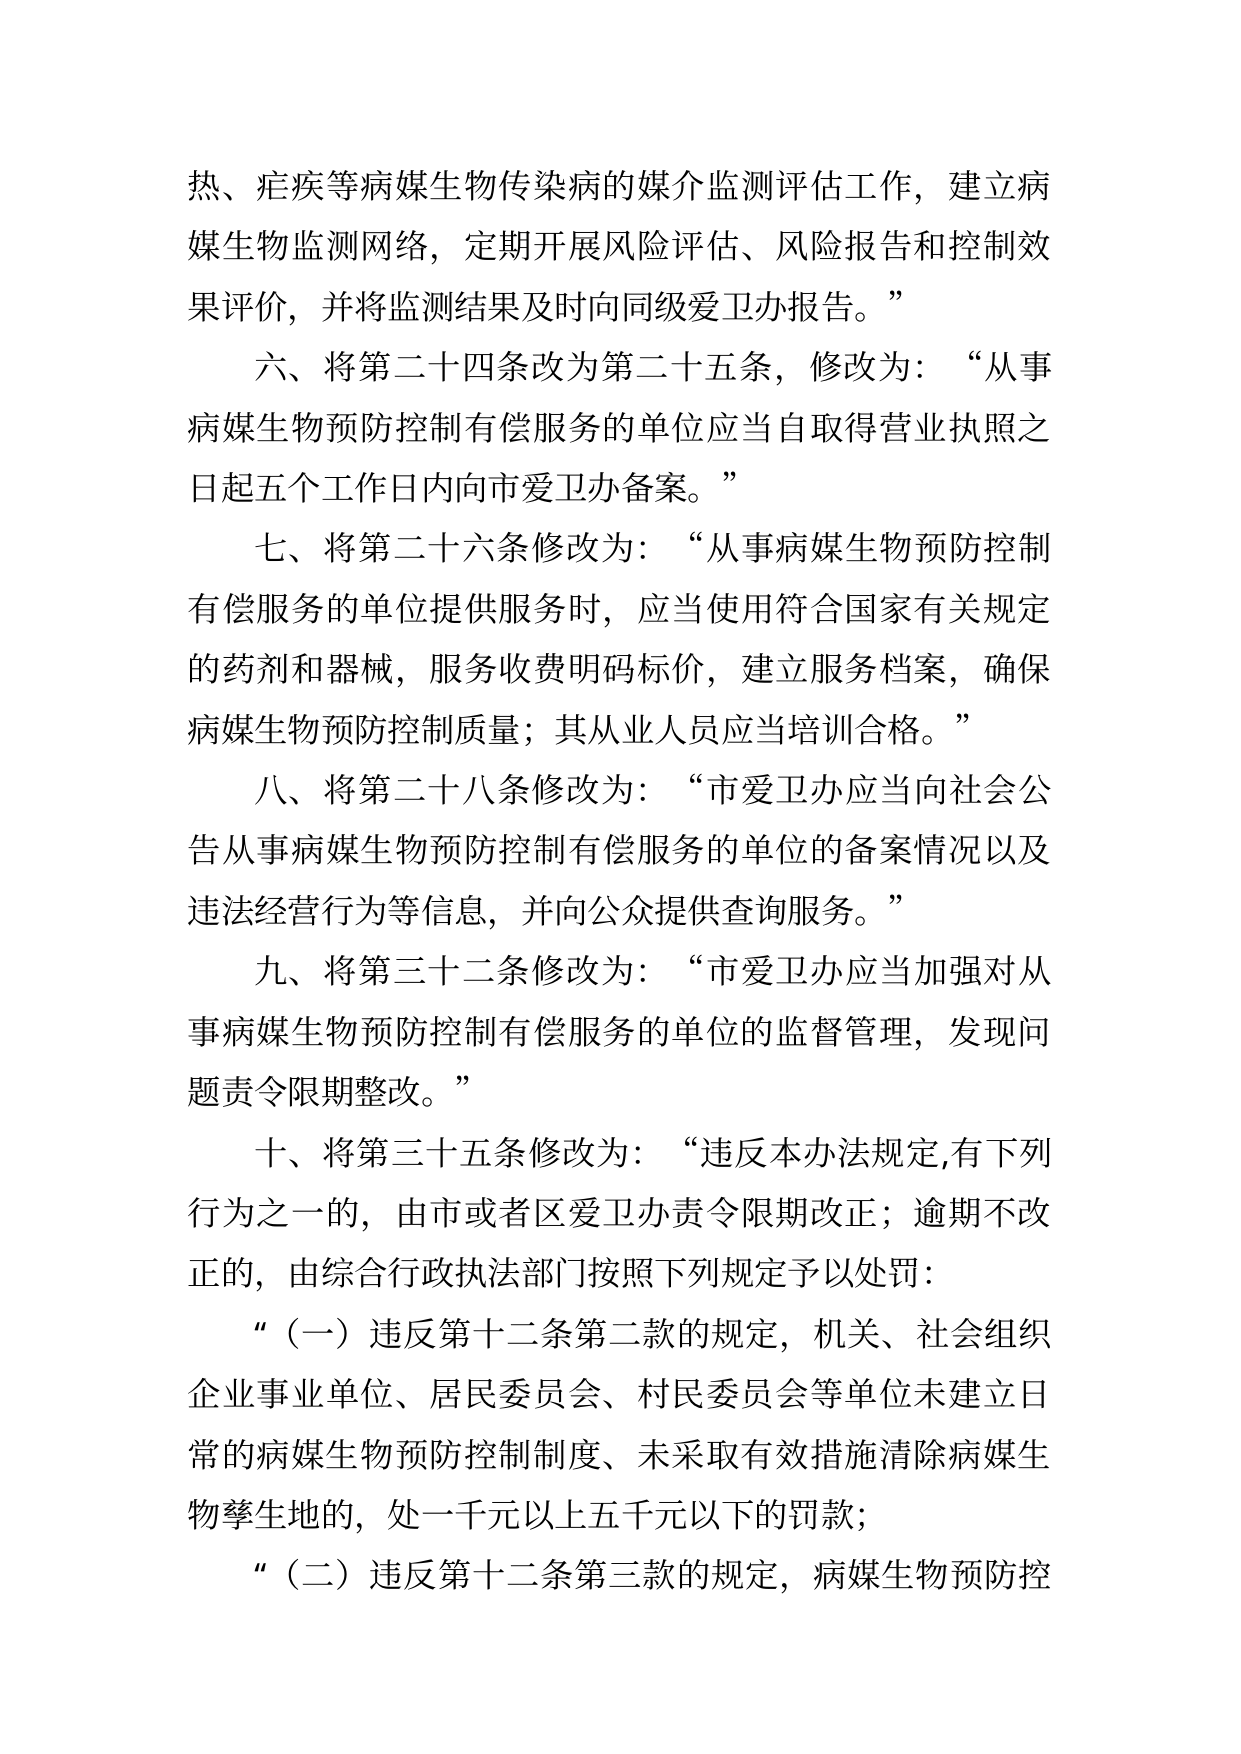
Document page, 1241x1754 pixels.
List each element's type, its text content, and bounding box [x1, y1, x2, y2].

text 十、将第三十五条修改为：“违反本办法规定,有下列行为之一的，由市或者区爱卫办责令限期改正；逾期不改正的，由综合行政执法部门按照下列规定予以处罚： [187, 1117, 1053, 1298]
text 六、将第二十四条改为第二十五条，修改为：“从事病媒生物预防控制有偿服务的单位应当自取得营业执照之日起五个工作日内向市爱卫办备案。” [187, 331, 1053, 512]
text 七、将第二十六条修改为：“从事病媒生物预防控制有偿服务的单位提供服务时，应当使用符合国家有关规定的药剂和器械，服务收费明码标价，建立服务档案，确保病媒生物预防控制质量；其从业人员应当培训合格。” [187, 512, 1053, 754]
text 九、将第三十二条修改为：“市爱卫办应当加强对从事病媒生物预防控制有偿服务的单位的监督管理，发现问题责令限期整改。” [187, 935, 1053, 1117]
text “（一）违反第十二条第二款的规定，机关、社会组织、企业事业单位、居民委员会、村民委员会等单位未建立日常的病媒生物预防控制制度、未采取有效措施清除病媒生物孳生地的，处一千元以上五千元以下的罚款； [187, 1298, 1053, 1539]
text 八、将第二十八条修改为：“市爱卫办应当向社会公告从事病媒生物预防控制有偿服务的单位的备案情况以及违法经营行为等信息，并向公众提供查询服务。” [187, 754, 1053, 935]
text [187, 1539, 1053, 1600]
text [187, 150, 1053, 331]
